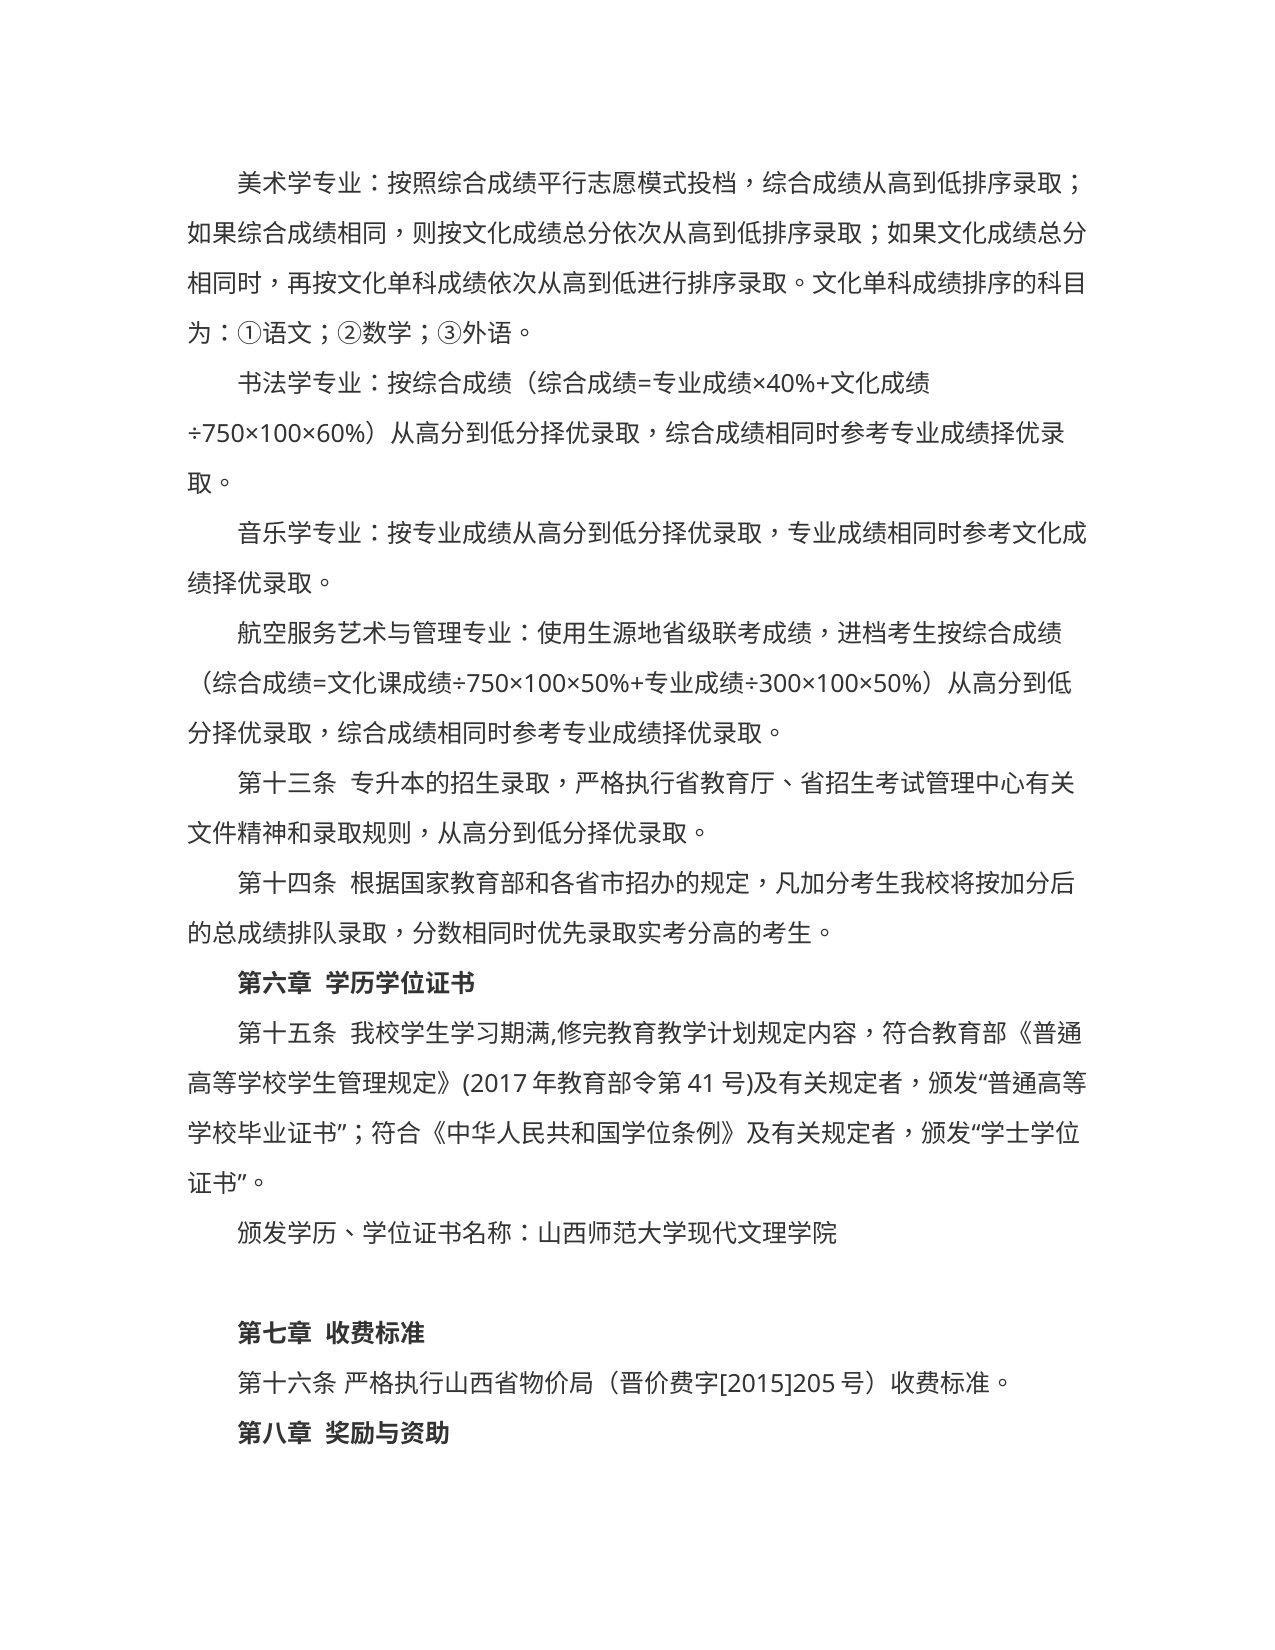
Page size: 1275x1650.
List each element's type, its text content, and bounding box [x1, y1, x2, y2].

text 音乐学专业：按专业成绩从高分到低分择优录取，专业成绩相同时参考文化成绩择优录取。 [187, 500, 1087, 600]
text 第七章 收费标准 [187, 1300, 1087, 1350]
text 美术学专业：按照综合成绩平行志愿模式投档，综合成绩从高到低排序录取；如果综合成绩相同，则按文化成绩总分依次从高到低排序录取；如果文化成绩总分相同时，再按文化单科成绩依次从高到低进行排序录取。文化单科成绩排序的科目为：①语文；②数学；③外语。 [187, 150, 1087, 350]
text 第十三条 专升本的招生录取，严格执行省教育厅、省招生考试管理中心有关文件精神和录取规则，从高分到低分择优录取。 [187, 750, 1087, 850]
text 颁发学历、学位证书名称：山西师范大学现代文理学院 [187, 1200, 1087, 1250]
text 第十六条 严格执行山西省物价局（晋价费字[2015]205号）收费标准。 [187, 1350, 1087, 1400]
text 第十四条 根据国家教育部和各省市招办的规定，凡加分考生我校将按加分后的总成绩排队录取，分数相同时优先录取实考分高的考生。 [187, 850, 1087, 950]
text 航空服务艺术与管理专业：使用生源地省级联考成绩，进档考生按综合成绩（综合成绩=文化课成绩÷750×100×50%+专业成绩÷300×100×50%）从高分到低分择优录取，综合成绩相同时参考专业成绩择优录取。 [187, 600, 1087, 750]
text 书法学专业：按综合成绩（综合成绩=专业成绩×40%+文化成绩÷750×100×60%）从高分到低分择优录取，综合成绩相同时参考专业成绩择优录取。 [187, 350, 1087, 500]
text 第六章 学历学位证书 [187, 950, 1087, 1000]
text 第十五条 我校学生学习期满,修完教育教学计划规定内容，符合教育部《普通高等学校学生管理规定》(2017年教育部令第41号)及有关规定者，颁发“普通高等学校毕业证书”；符合《中华人民共和国学位条例》及有关规定者，颁发“学士学位证书”。 [187, 1000, 1087, 1200]
text 第八章 奖励与资助 [187, 1400, 1087, 1450]
